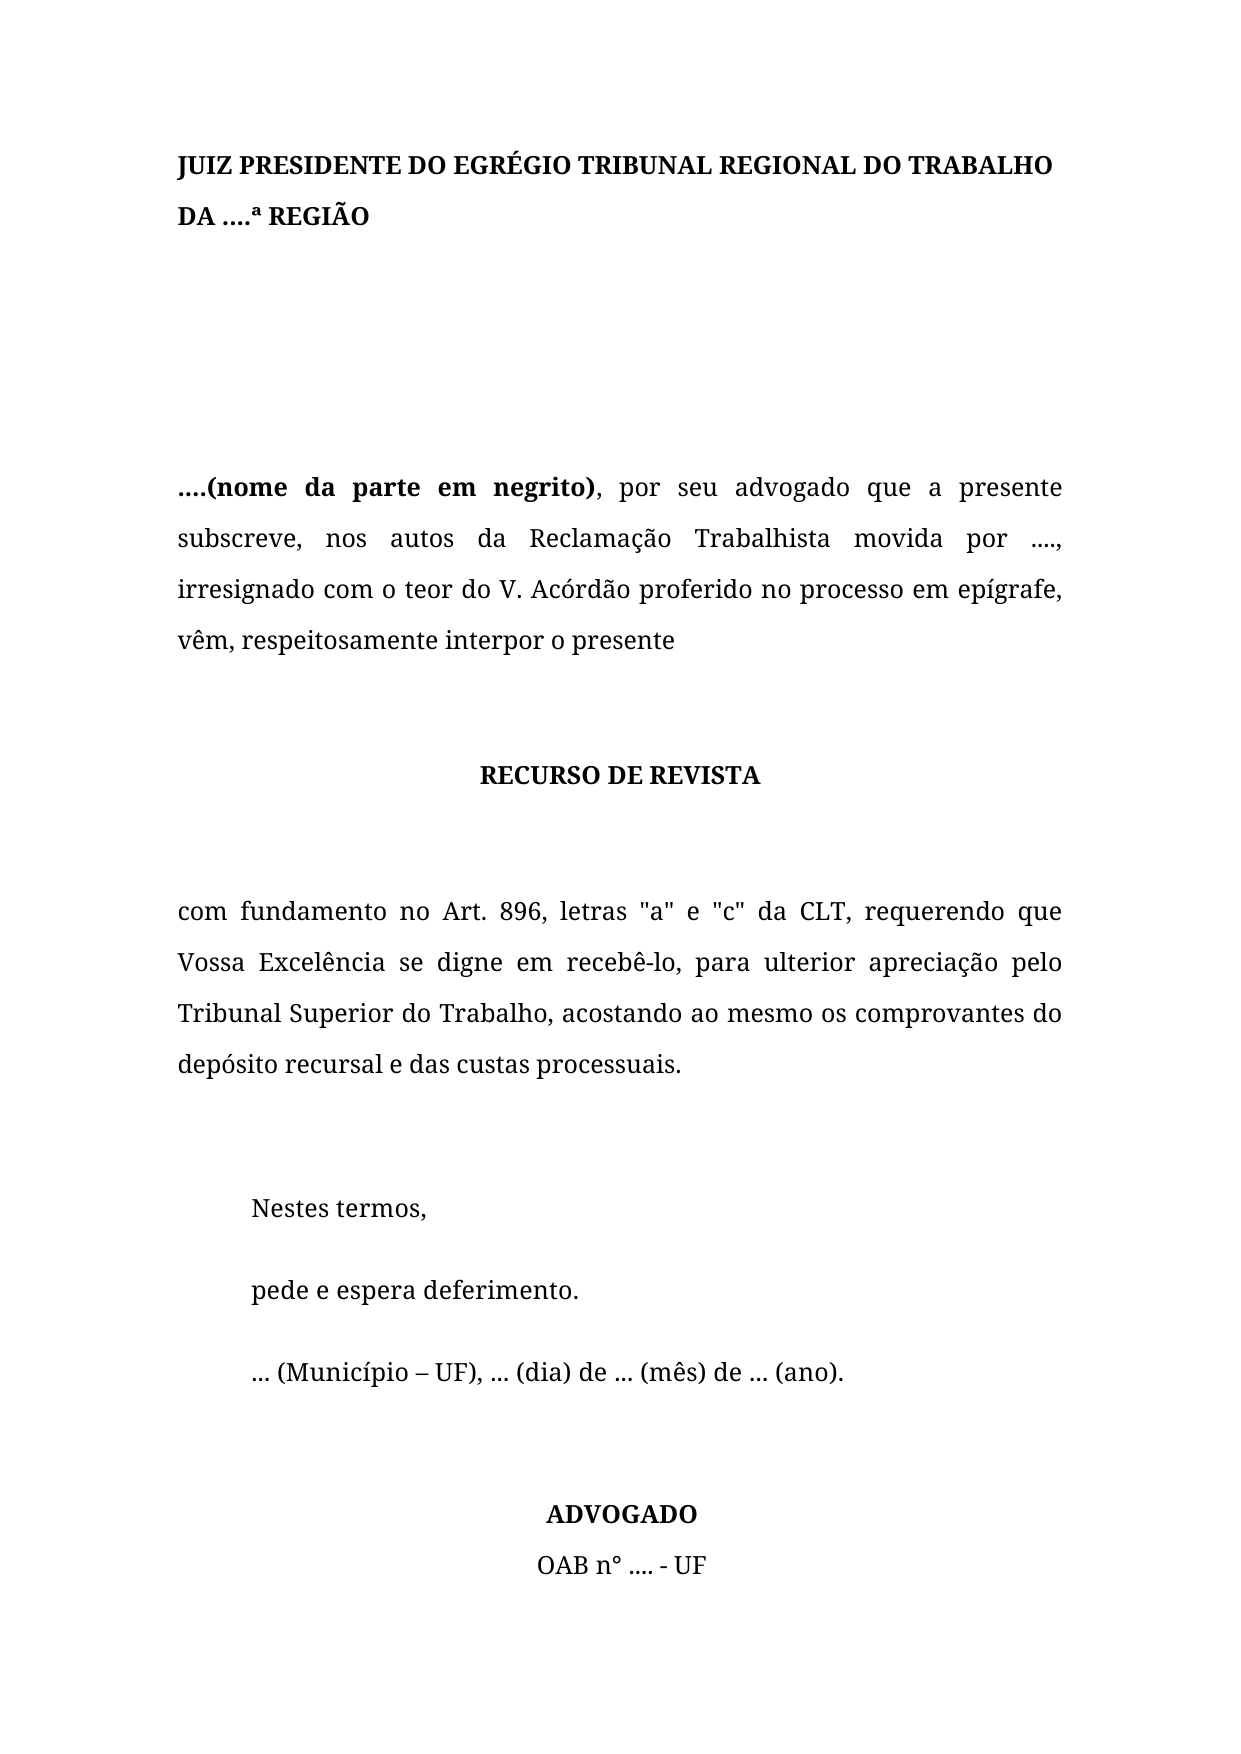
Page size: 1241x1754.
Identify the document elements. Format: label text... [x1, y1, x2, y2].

text ....(nome da parte em negrito), por seu advogado que a presente subscreve, nos autos da Reclamação Trabalhista movida por ...., irresignado com o teor do V. Acórdão proferido no processo em epígrafe, vêm, respeitosamente interpor o presente [177, 469, 1063, 657]
text Nestes termos, [177, 1190, 1063, 1224]
text com fundamento no Art. 896, letras "a" e "c" da CLT, requerendo que Vossa Excelência se digne em recebê-lo, para ulterior apreciação pelo Tribunal Superior do Trabalho, acostando ao mesmo os comprovantes do depósito recursal e das custas processuais. [177, 893, 1063, 1081]
text ADVOGADO [314, 1496, 929, 1531]
text JUIZ PRESIDENTE DO EGRÉGIO TRIBUNAL REGIONAL DO TRABALHO DA ....ª REGIÃO [177, 148, 1063, 233]
text OAB n° .... - UF [314, 1547, 929, 1582]
text pede e espera deferimento. [177, 1273, 1063, 1307]
text ... (Município – UF), ... (dia) de ... (mês) de ... (ano). [177, 1355, 1063, 1389]
text RECURSO DE REVISTA [177, 758, 1063, 792]
